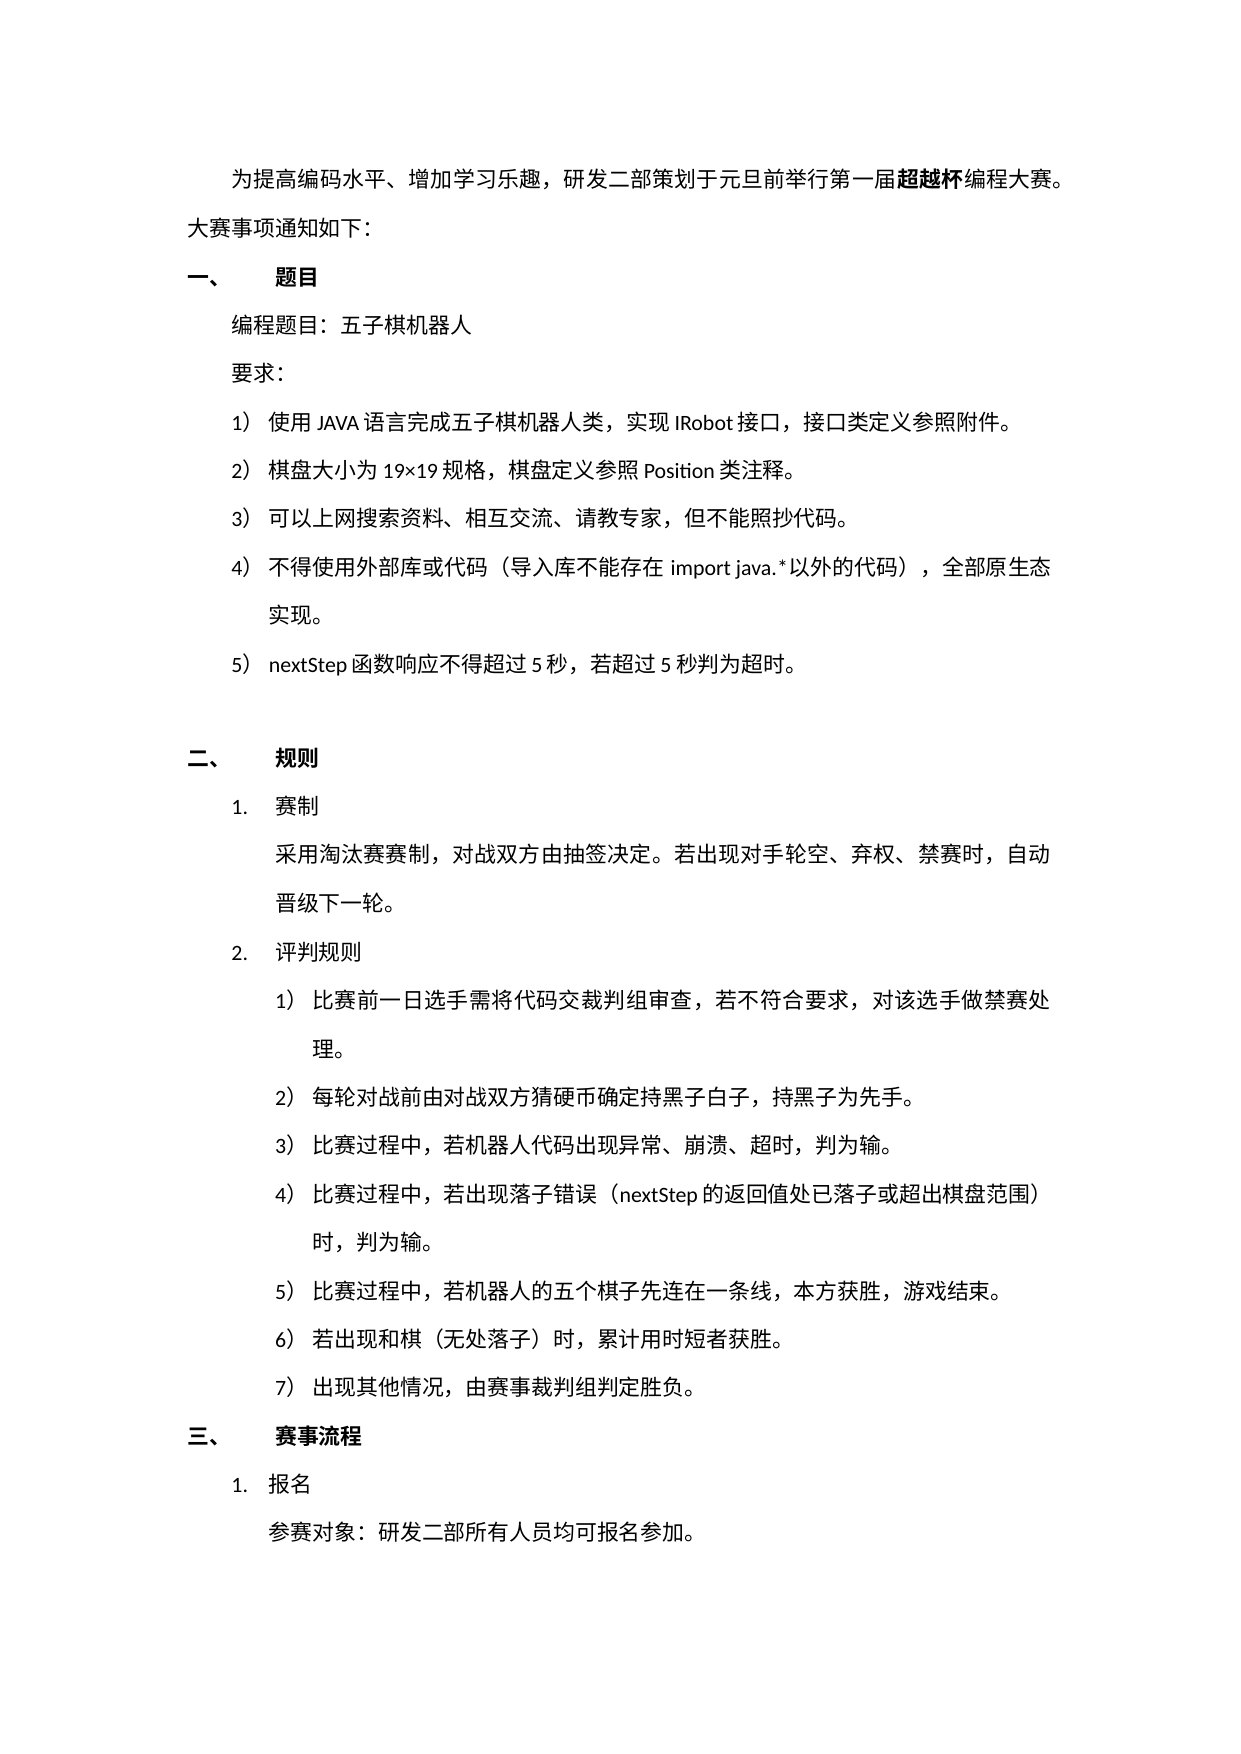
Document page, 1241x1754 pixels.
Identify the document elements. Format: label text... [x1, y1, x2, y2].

list 规则 [187, 740, 1053, 773]
list 参赛对象：研发二部所有人员均可报名参加。 [269, 1515, 1053, 1547]
list 比赛过程中，若机器人的五个棋子先连在一条线，本方获胜，游戏结束。 [275, 1273, 1053, 1306]
list 编程题目：五子棋机器人 [231, 307, 1053, 340]
list nextStep函数响应不得超过5秒，若超过5秒判为超时。 [231, 646, 1053, 679]
list 要求： [231, 356, 1053, 388]
list 使用JAVA语言完成五子棋机器人类，实现IRobot接口，接口类定义参照附件。 [231, 404, 1053, 437]
list 评判规则 [231, 934, 1053, 967]
list 若出现和棋（无处落子）时，累计用时短者获胜。 [275, 1322, 1053, 1354]
list 比赛过程中，若机器人代码出现异常、崩溃、超时，判为输。 [275, 1128, 1053, 1160]
list 报名 [231, 1467, 1053, 1499]
text 为提高编码水平、增加学习乐趣，研发二部策划于元旦前举行第一届超越杯编程大赛。大赛事项通知如下： [187, 162, 1053, 243]
list 每轮对战前由对战双方猜硬币确定持黑子白子，持黑子为先手。 [275, 1079, 1053, 1112]
list 棋盘大小为19×19规格，棋盘定义参照Position类注释。 [231, 452, 1053, 485]
list 出现其他情况，由赛事裁判组判定胜负。 [275, 1370, 1053, 1402]
list 可以上网搜索资料、相互交流、请教专家，但不能照抄代码。 [231, 501, 1053, 533]
list 比赛过程中，若出现落子错误（nextStep的返回值处已落子或超出棋盘范围）时，判为输。 [275, 1176, 1053, 1257]
list 采用淘汰赛赛制，对战双方由抽签决定。若出现对手轮空、弃权、禁赛时，自动晋级下一轮。 [275, 837, 1053, 918]
list 题目 [187, 259, 1053, 292]
list 赛事流程 [187, 1418, 1053, 1451]
list 不得使用外部库或代码（导入库不能存在import java.*以外的代码），全部原生态实现。 [231, 549, 1053, 630]
list 赛制 [231, 789, 1053, 821]
list 比赛前一日选手需将代码交裁判组审查，若不符合要求，对该选手做禁赛处理。 [275, 982, 1053, 1064]
